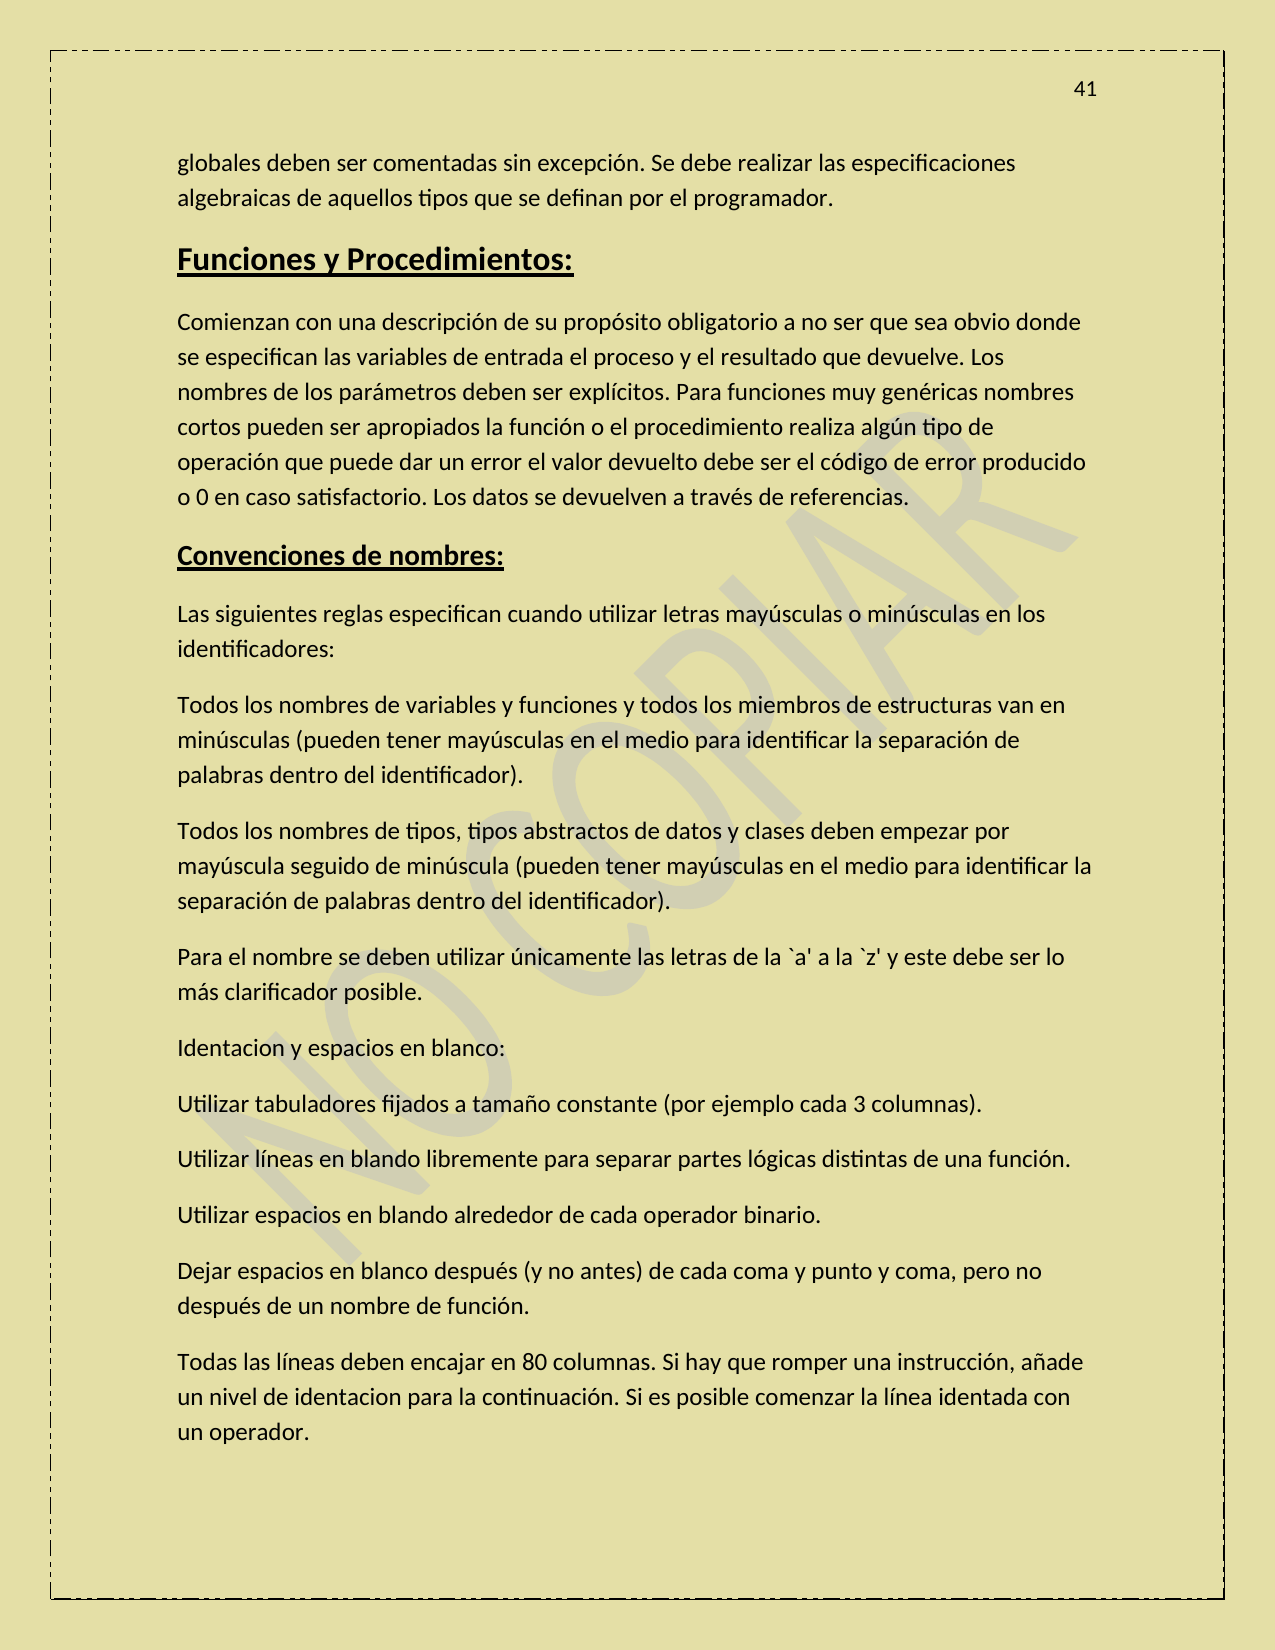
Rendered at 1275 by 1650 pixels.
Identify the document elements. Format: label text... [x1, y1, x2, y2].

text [177, 148, 1097, 213]
text Todos los nombres de variables y funciones y todos los miembros de estructuras van en minúsculas (pueden tener mayúsculas en el medio para identificar la separación de palabras dentro del identificador). [177, 689, 1097, 790]
text Funciones y Procedimientos: [177, 238, 1097, 279]
text Dejar espacios en blanco después (y no antes) de cada coma y punto y coma, pero no después de un nombre de función. [177, 1255, 1097, 1321]
text Las siguientes reglas especifican cuando utilizar letras mayúsculas o minúsculas en los identificadores: [177, 599, 1097, 664]
text Todos los nombres de tipos, tipos abstractos de datos y clases deben empezar por mayúscula seguido de minúscula (pueden tener mayúsculas en el medio para identificar la separación de palabras dentro del identificador). [177, 815, 1097, 916]
text Para el nombre se deben utilizar únicamente las letras de la `a' a la `z' y este debe ser lo más clarificador posible. [177, 941, 1097, 1007]
text Utilizar líneas en blando libremente para separar partes lógicas distintas de una función. [177, 1144, 1097, 1174]
text Utilizar tabuladores fijados a tamaño constante (por ejemplo cada 3 columnas). [177, 1088, 1097, 1118]
text Utilizar espacios en blando alrededor de cada operador binario. [177, 1199, 1097, 1230]
text Todas las líneas deben encajar en 80 columnas. Si hay que romper una instrucción, añade un nivel de identacion para la continuación. Si es posible comenzar la línea identada con un operador. [177, 1346, 1097, 1447]
text Identacion y espacios en blanco: [177, 1032, 1097, 1062]
text Convenciones de nombres: [177, 537, 1097, 572]
text Comienzan con una descripción de su propósito obligatorio a no ser que sea obvio donde se especifican las variables de entrada el proceso y el resultado que devuelve. Los nombres de los parámetros deben ser explícitos. Para funciones muy genéricas nombres cortos pueden ser apropiados la función o el procedimiento realiza algún tipo de operación que puede dar un error el valor devuelto debe ser el código de error producido o 0 en caso satisfactorio. Los datos se devuelven a través de referencias. [177, 306, 1097, 512]
